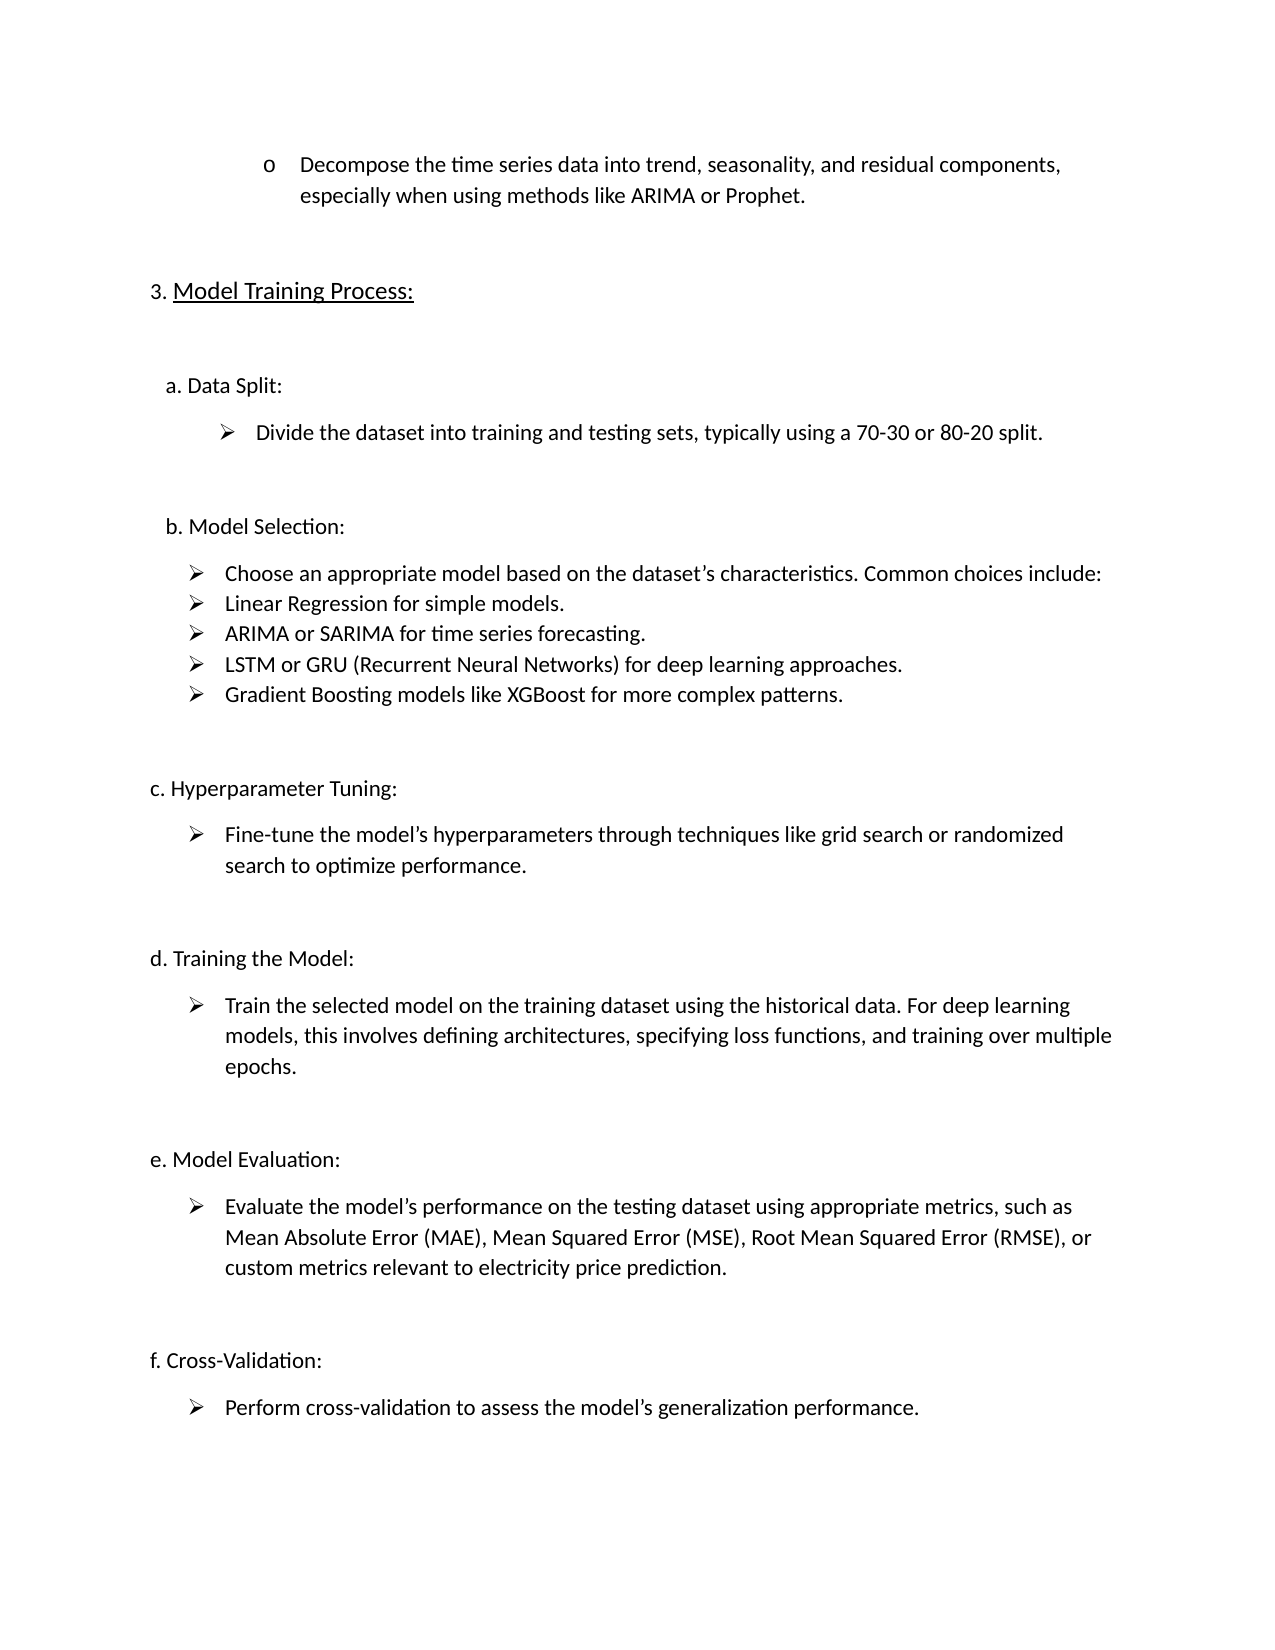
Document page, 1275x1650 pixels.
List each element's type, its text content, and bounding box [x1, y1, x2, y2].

list Perform cross-validation to assess the model’s generalization performance. [187, 1393, 1125, 1421]
text d. Training the Model: [150, 944, 1125, 972]
text e. Model Evaluation: [150, 1146, 1125, 1173]
list ARIMA or SARIMA for time series forecasting. [187, 619, 1125, 647]
text 3. Model Training Process: [150, 275, 1125, 306]
list Decompose the time series data into trend, seasonality, and residual components, especially when using methods like ARIMA or Prophet. [262, 150, 1125, 209]
list Evaluate the model’s performance on the testing dataset using appropriate metrics, such as Mean Absolute Error (MAE), Mean Squared Error (MSE), Root Mean Squared Error (RMSE), or custom metrics relevant to electricity price prediction. [187, 1192, 1125, 1281]
list Fine-tune the model’s hyperparameters through techniques like grid search or randomized search to optimize performance. [187, 821, 1125, 879]
list Linear Regression for simple models. [187, 589, 1125, 617]
text a. Data Split: [150, 372, 1125, 399]
list Choose an appropriate model based on the dataset’s characteristics. Common choices include: [187, 559, 1125, 587]
list Divide the dataset into training and testing sets, typically using a 70-30 or 80-20 split. [218, 418, 1125, 446]
text c. Hyperparameter Tuning: [150, 774, 1125, 802]
list LSTM or GRU (Recurrent Neural Networks) for deep learning approaches. [187, 650, 1125, 678]
list Train the selected model on the training dataset using the historical data. For deep learning models, this involves defining architectures, specifying loss functions, and training over multiple epochs. [187, 991, 1125, 1080]
text f. Cross-Validation: [150, 1347, 1125, 1374]
text b. Model Selection: [150, 512, 1125, 540]
list Gradient Boosting models like XGBoost for more complex patterns. [187, 680, 1125, 708]
